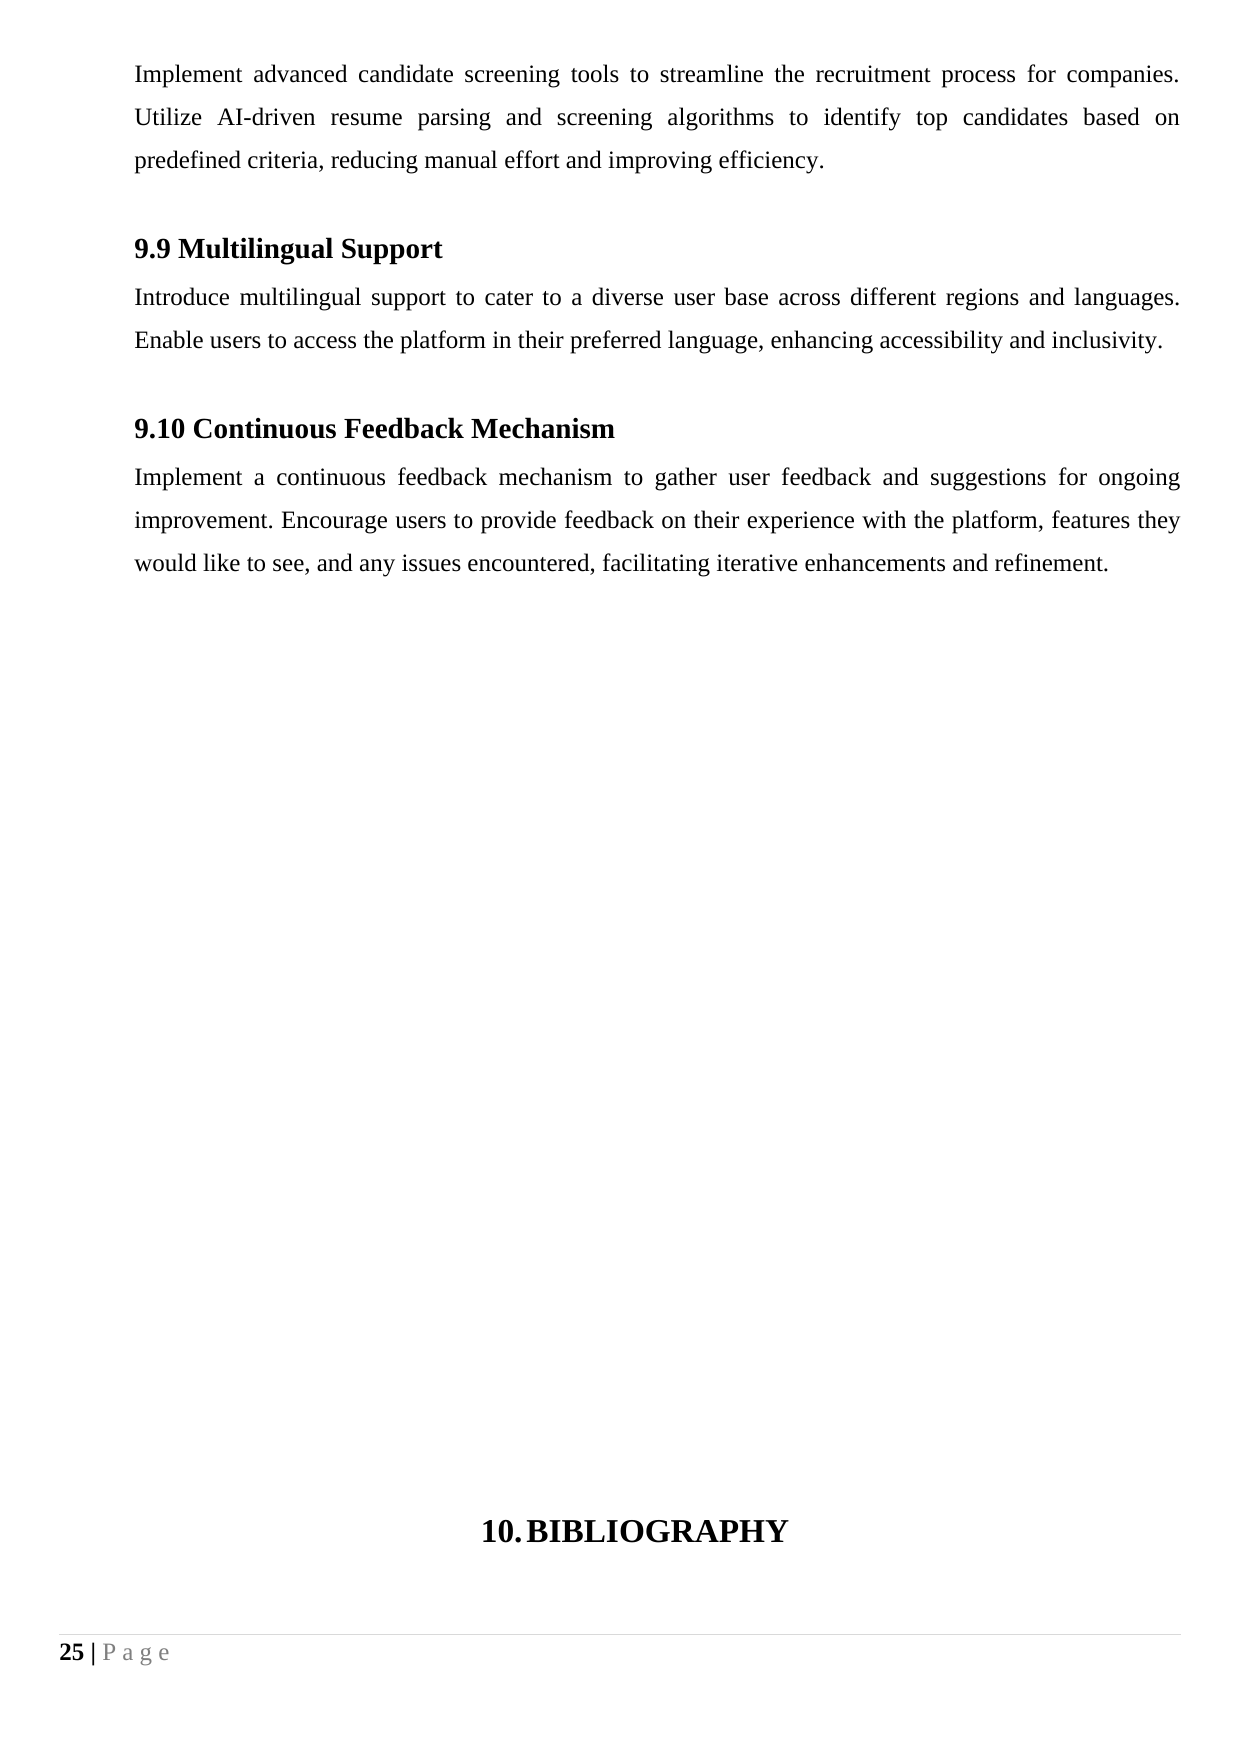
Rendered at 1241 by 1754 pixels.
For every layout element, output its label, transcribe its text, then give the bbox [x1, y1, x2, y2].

list Implement a continuous feedback mechanism to gather user feedback and suggestions for ongoing improvement. Encourage users to provide feedback on their experience with the platform, features they would like to see, and any issues encountered, facilitating iterative enhancements and refinement. [134, 462, 1181, 577]
list Implement advanced candidate screening tools to streamline the recruitment process for companies. Utilize AI-driven resume parsing and screening algorithms to identify top candidates based on predefined criteria, reducing manual effort and improving efficiency. [134, 59, 1181, 174]
list BIBLIOGRAPHY [88, 1511, 1181, 1549]
list 9.10 Continuous Feedback Mechanism [134, 411, 1181, 445]
list Introduce multilingual support to cater to a diverse user base across different regions and languages. Enable users to access the platform in their preferred language, enhancing accessibility and inclusivity. [134, 282, 1181, 354]
list 9.9 Multilingual Support [134, 232, 1181, 265]
